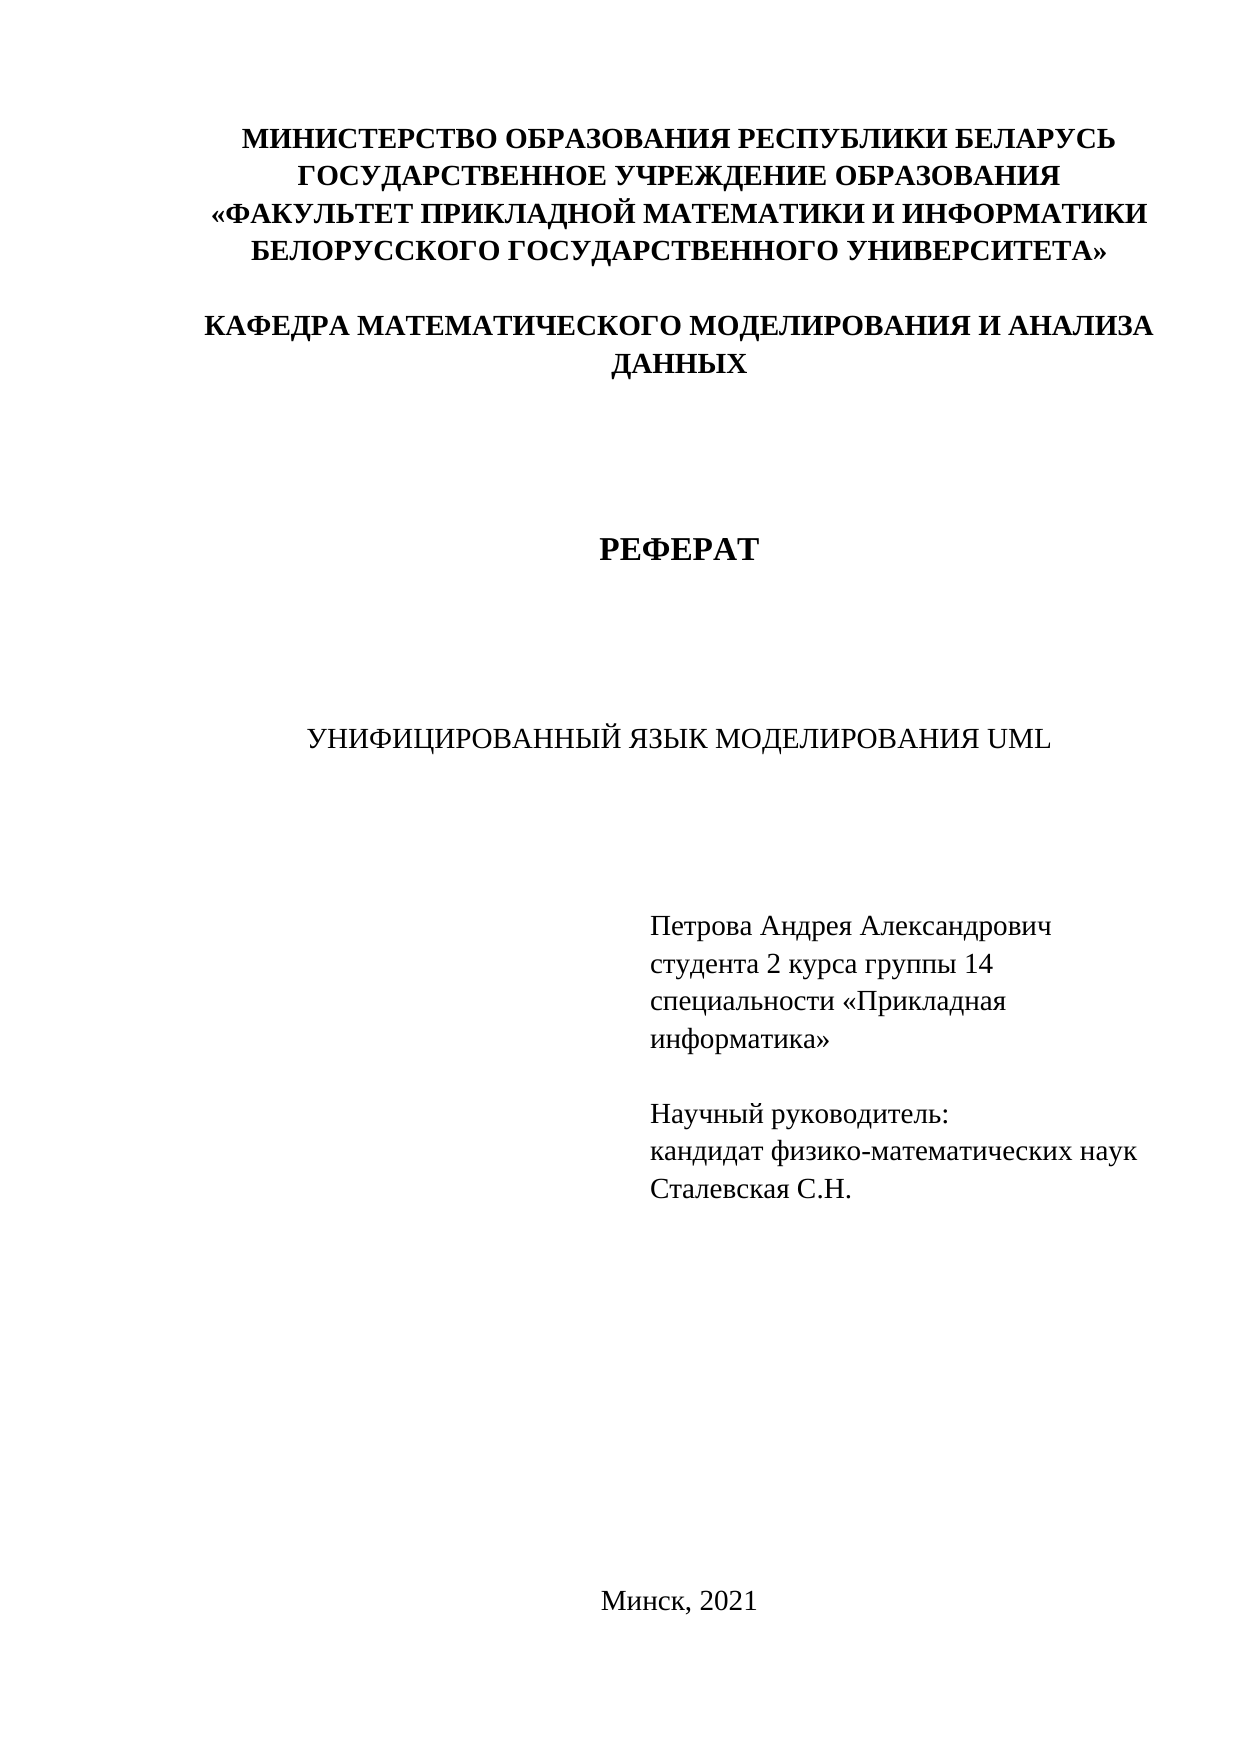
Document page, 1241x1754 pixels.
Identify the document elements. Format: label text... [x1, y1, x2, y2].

text студента 2 курса группы 14 [650, 943, 1181, 981]
text ГОСУДАРСТВЕННОЕ УЧРЕЖДЕНИЕ ОБРАЗОВАНИЯ [177, 156, 1181, 193]
text МИНИСТЕРСТВО ОБРАЗОВАНИЯ РЕСПУБЛИКИ БЕЛАРУСЬ [177, 118, 1181, 156]
text специальности «Прикладная информатика» [650, 981, 1181, 1056]
text УНИФИЦИРОВАННЫЙ ЯЗЫК МОДЕЛИРОВАНИЯ UML [177, 718, 1181, 756]
text «ФАКУЛЬТЕТ ПРИКЛАДНОЙ МАТЕМАТИКИ И ИНФОРМАТИКИ БЕЛОРУССКОГО ГОСУДАРСТВЕННОГО УНИВЕРСИТЕТА» [177, 193, 1181, 268]
text Минск, 2021 [177, 1581, 1181, 1618]
text РЕФЕРАТ [177, 531, 1181, 568]
text Петрова Андрея Александрович [650, 906, 1181, 943]
text Научный руководитель: [650, 1093, 1181, 1131]
text кандидат физико-математических наук Сталевская С.Н. [650, 1131, 1181, 1206]
text КАФЕДРА МАТЕМАТИЧЕСКОГО МОДЕЛИРОВАНИЯ И АНАЛИЗА ДАННЫХ [177, 306, 1181, 381]
